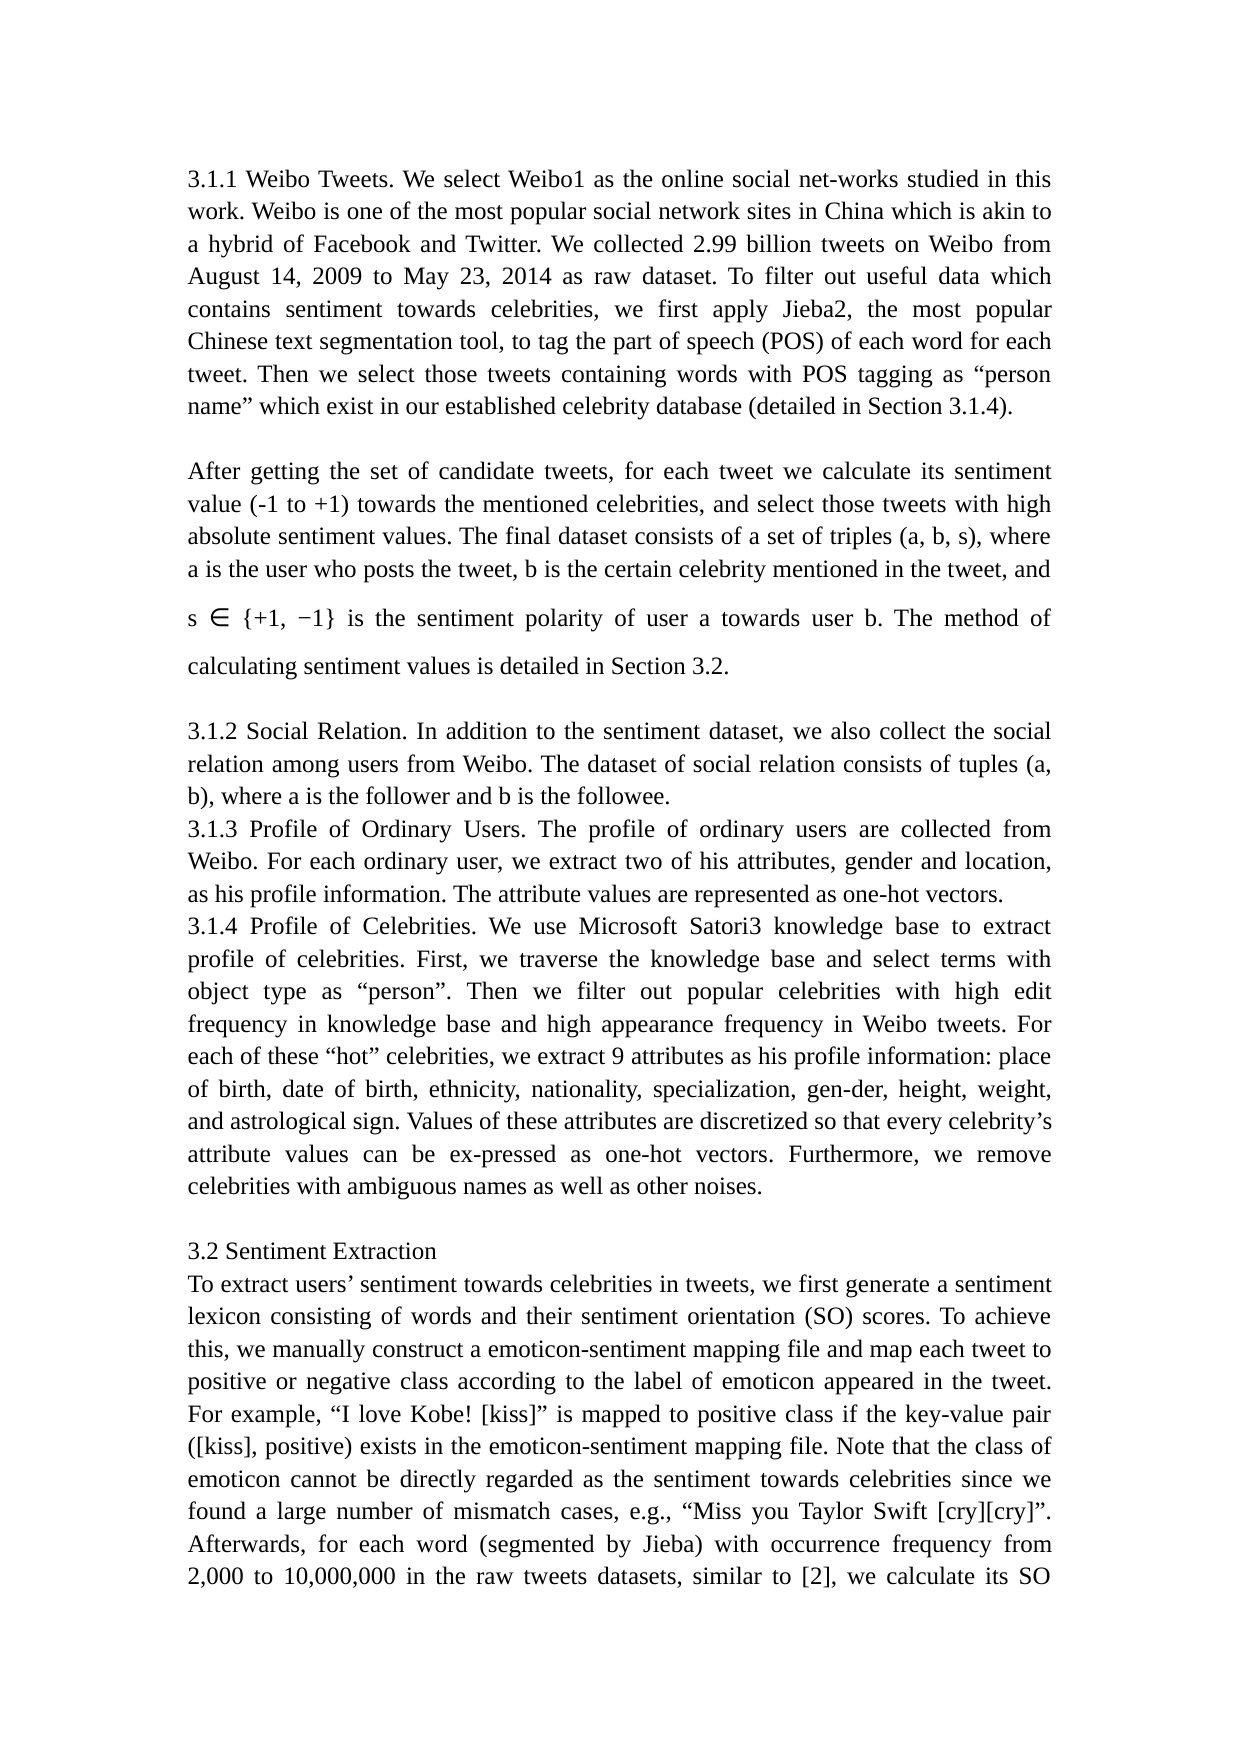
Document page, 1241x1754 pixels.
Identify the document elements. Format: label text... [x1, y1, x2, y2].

text 3.1.4 Profile of Celebrities. We use Microsoft Satori3 knowledge base to extract profile of celebrities. First, we traverse the knowledge base and select terms with object type as “person”. Then we filter out popular celebrities with high edit frequency in knowledge base and high appearance frequency in Weibo tweets. For each of these “hot” celebrities, we extract 9 attributes as his profile information: place of birth, date of birth, ethnicity, nationality, specialization, gen-der, height, weight, and astrological sign. Values of these attributes are discretized so that every celebrity’s attribute values can be ex-pressed as one-hot vectors. Furthermore, we remove celebrities with ambiguous names as well as other noises. [187, 909, 1053, 1202]
text 3.1.3 Profile of Ordinary Users. The profile of ordinary users are collected from Weibo. For each ordinary user, we extract two of his attributes, gender and location, as his profile information. The attribute values are represented as one-hot vectors. [187, 812, 1053, 909]
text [187, 1267, 1053, 1592]
text After getting the set of candidate tweets, for each tweet we calculate its sentiment value (-1 to +1) towards the mentioned celebrities, and select those tweets with high absolute sentiment values. The final dataset consists of a set of triples (a, b, s), where a is the user who posts the tweet, b is the certain celebrity mentioned in the tweet, and s ∈ {+1, −1} is the sentiment polarity of user a towards user b. The method of calculating sentiment values is detailed in Section 3.2. [187, 454, 1053, 682]
text 3.1.1 Weibo Tweets. We select Weibo1 as the online social net-works studied in this work. Weibo is one of the most popular social network sites in China which is akin to a hybrid of Facebook and Twitter. We collected 2.99 billion tweets on Weibo from August 14, 2009 to May 23, 2014 as raw dataset. To filter out useful data which contains sentiment towards celebrities, we first apply Jieba2, the most popular Chinese text segmentation tool, to tag the part of speech (POS) of each word for each tweet. Then we select those tweets containing words with POS tagging as “person name” which exist in our established celebrity database (detailed in Section 3.1.4). [187, 162, 1053, 422]
text 3.2 Sentiment Extraction [187, 1234, 1053, 1267]
text 3.1.2 Social Relation. In addition to the sentiment dataset, we also collect the social relation among users from Weibo. The dataset of social relation consists of tuples (a, b), where a is the follower and b is the followee. [187, 714, 1053, 812]
